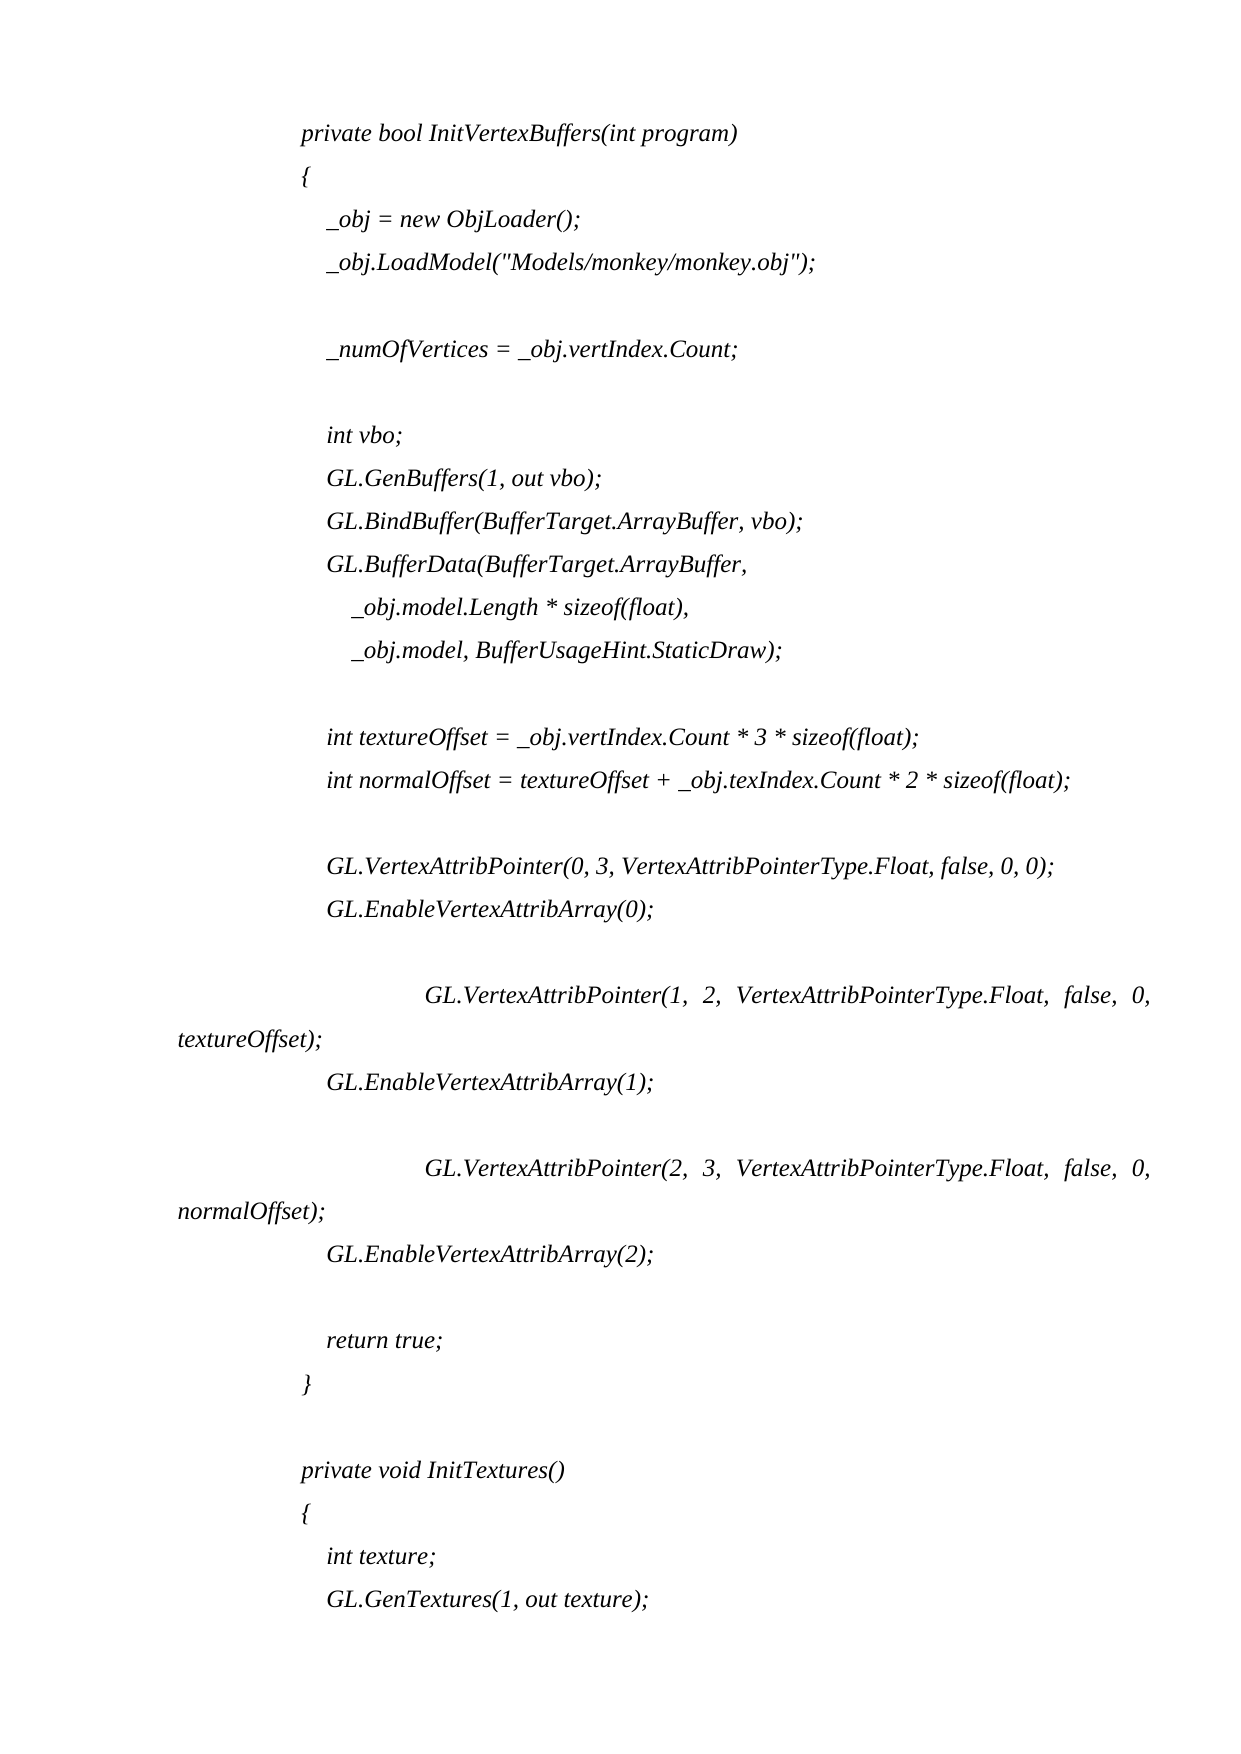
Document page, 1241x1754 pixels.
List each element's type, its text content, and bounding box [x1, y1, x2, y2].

text _obj.LoadModel("Models/monkey/monkey.obj"); [177, 247, 1152, 276]
text { [177, 161, 1152, 190]
text GL.EnableVertexAttribArray(0); [177, 894, 1152, 923]
text GL.BindBuffer(BufferTarget.ArrayBuffer, vbo); [177, 506, 1152, 535]
text return true; [177, 1326, 1152, 1354]
text GL.EnableVertexAttribArray(2); [177, 1239, 1152, 1268]
text _obj.model, BufferUsageHint.StaticDraw); [177, 636, 1152, 664]
text int textureOffset = _obj.vertIndex.Count * 3 * sizeof(float); [177, 722, 1152, 751]
text int vbo; [177, 420, 1152, 449]
text int normalOffset = textureOffset + _obj.texIndex.Count * 2 * sizeof(float); [177, 765, 1152, 794]
text { [177, 1498, 1152, 1527]
text GL.GenBuffers(1, out vbo); [177, 463, 1152, 492]
text int texture; [177, 1541, 1152, 1570]
text GL.EnableVertexAttribArray(1); [177, 1067, 1152, 1096]
text GL.BufferData(BufferTarget.ArrayBuffer, [177, 549, 1152, 578]
text _obj.model.Length * sizeof(float), [177, 592, 1152, 621]
text } [177, 1369, 1152, 1397]
text _numOfVertices = _obj.vertIndex.Count; [177, 334, 1152, 362]
text GL.VertexAttribPointer(0, 3, VertexAttribPointerType.Float, false, 0, 0); [177, 851, 1152, 880]
text private bool InitVertexBuffers(int program) [177, 118, 1152, 147]
text GL.VertexAttribPointer(1, 2, VertexAttribPointerType.Float, false, 0, textureOffset); [177, 981, 1152, 1052]
text GL.VertexAttribPointer(2, 3, VertexAttribPointerType.Float, false, 0, normalOffset); [177, 1153, 1152, 1225]
text private void InitTextures() [177, 1455, 1152, 1484]
text _obj = new ObjLoader(); [177, 204, 1152, 233]
text GL.GenTextures(1, out texture); [177, 1584, 1152, 1613]
